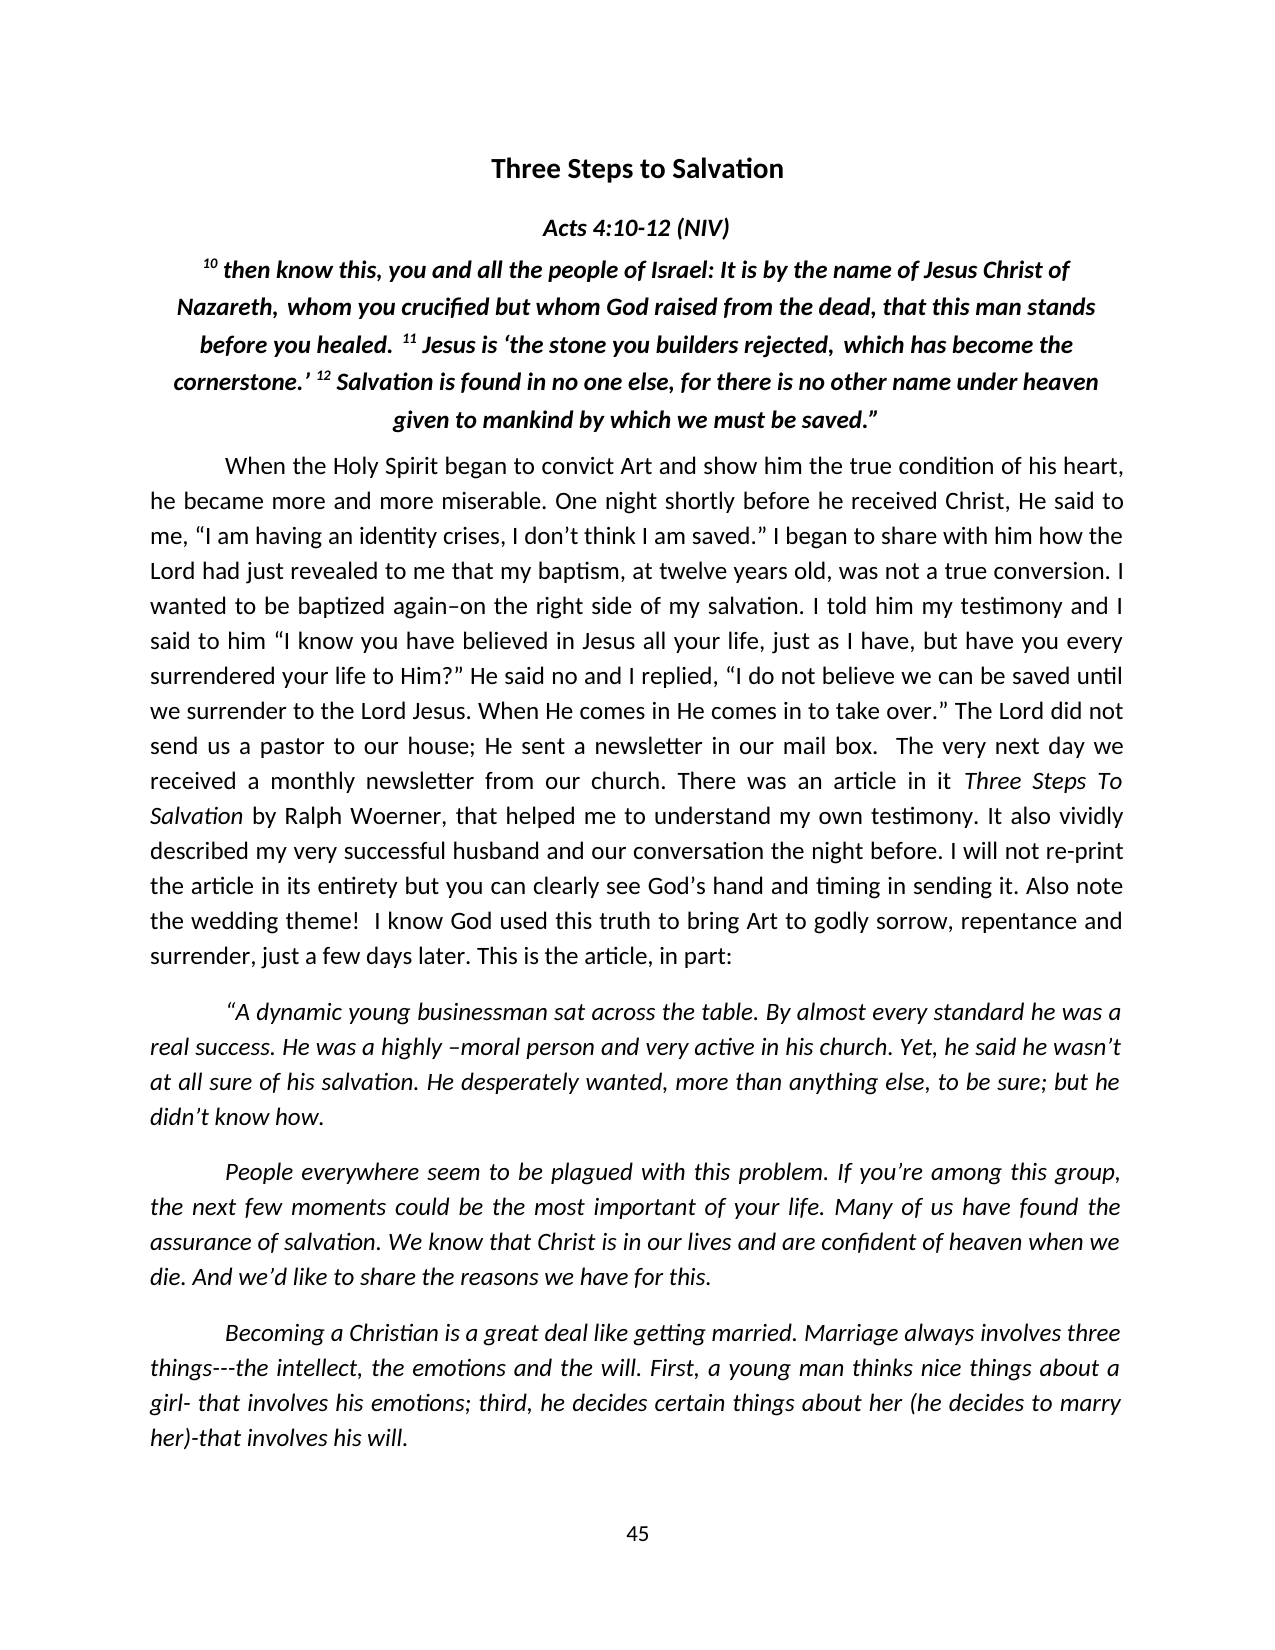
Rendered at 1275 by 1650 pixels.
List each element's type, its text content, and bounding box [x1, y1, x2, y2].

text People everywhere seem to be plagued with this problem. If you’re among this group, the next few moments could be the most important of your life. Many of us have found the assurance of salvation. We know that Christ is in our lives and are confident of heaven when we die. And we’d like to share the reasons we have for this. [150, 1157, 1125, 1292]
text Becoming a Christian is a great deal like getting married. Marriage always involves three things---the intellect, the emotions and the will. First, a young man thinks nice things about a girl- that involves his emotions; third, he decides certain things about her (he decides to marry her)-that involves his will. [150, 1317, 1125, 1453]
text “A dynamic young businessman sat across the table. By almost every standard he was a real success. He was a highly –moral person and very active in his church. Yet, he said he wasn’t at all sure of his salvation. He desperately wanted, more than anything else, to be sure; but he didn’t know how. [150, 996, 1125, 1131]
text 10 then know this, you and all the people of Israel: It is by the name of Jesus Christ of Nazareth, whom you crucified but whom God raised from the dead, that this man stands before you healed. 11 Jesus is ‘the stone you builders rejected, which has become the cornerstone.’ 12 Salvation is found in no one else, for there is no other name under heaven given to mankind by which we must be saved.” [150, 247, 1125, 434]
subtitle Acts 4:10-12 (NIV) [150, 212, 1125, 242]
text When the Holy Spirit began to convict Art and show him the true condition of his heart, he became more and more miserable. One night shortly before he received Christ, He said to me, “I am having an identity crises, I don’t think I am saved.” I began to share with him how the Lord had just revealed to me that my baptism, at twelve years old, was not a true conversion. I wanted to be baptized again–on the right side of my salvation. I told him my testimony and I said to him “I know you have believed in Jesus all your life, just as I have, but have you every surrendered your life to Him?” He said no and I replied, “I do not believe we can be saved until we surrender to the Lord Jesus. When He comes in He comes in to take over.” The Lord did not send us a pastor to our house; He sent a newsletter in our mail box. The very next day we received a monthly newsletter from our church. There was an article in it Three Steps To Salvation by Ralph Woerner, that helped me to understand my own testimony. It also vividly described my very successful husband and our conversation the night before. I will not re-print the article in its entirety but you can clearly see God’s hand and timing in sending it. Also note the wedding theme! I know God used this truth to bring Art to godly sorrow, repentance and surrender, just a few days later. This is the article, in part: [150, 450, 1125, 970]
text Three Steps to Salvation [150, 150, 1125, 186]
